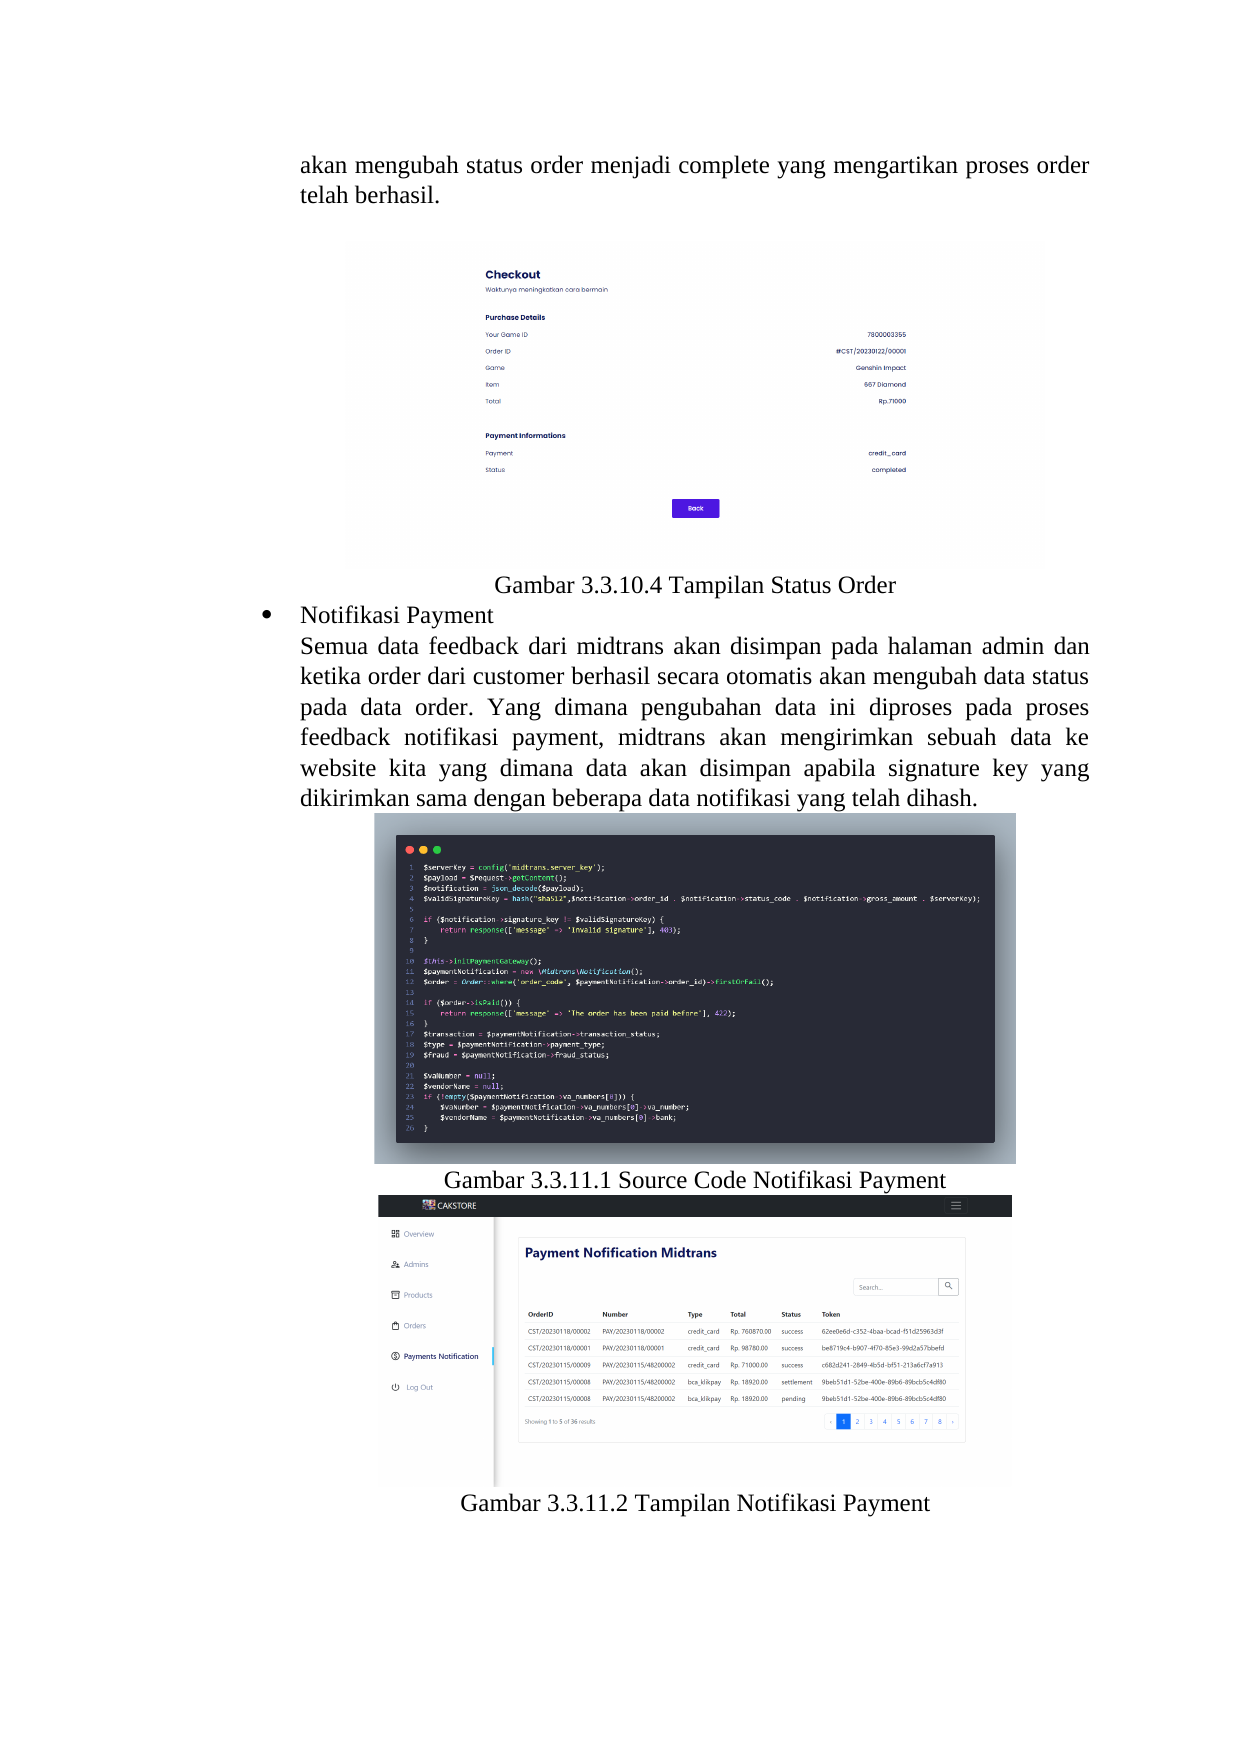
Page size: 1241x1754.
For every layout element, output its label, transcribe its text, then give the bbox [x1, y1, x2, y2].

list Gambar 3.3.11.1 Source Code Notifikasi Payment [300, 1165, 1090, 1194]
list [300, 150, 1090, 209]
picture [378, 1195, 1012, 1487]
picture [374, 813, 1016, 1164]
list Notifikasi Payment [262, 601, 1090, 629]
list Gambar 3.3.11.2 Tampilan Notifikasi Payment [300, 1488, 1090, 1517]
picture [345, 241, 1045, 569]
list Semua data feedback dari midtrans akan disimpan pada halaman admin dan ketika order dari customer berhasil secara otomatis akan mengubah data status pada data order. Yang dimana pengubahan data ini diproses pada proses feedback notifikasi payment, midtrans akan mengirimkan sebuah data ke website kita yang dimana data akan disimpan apabila signature key yang dikirimkan sama dengan beberapa data notifikasi yang telah dihash. [300, 631, 1090, 812]
list Gambar 3.3.10.4 Tampilan Status Order [300, 570, 1090, 599]
